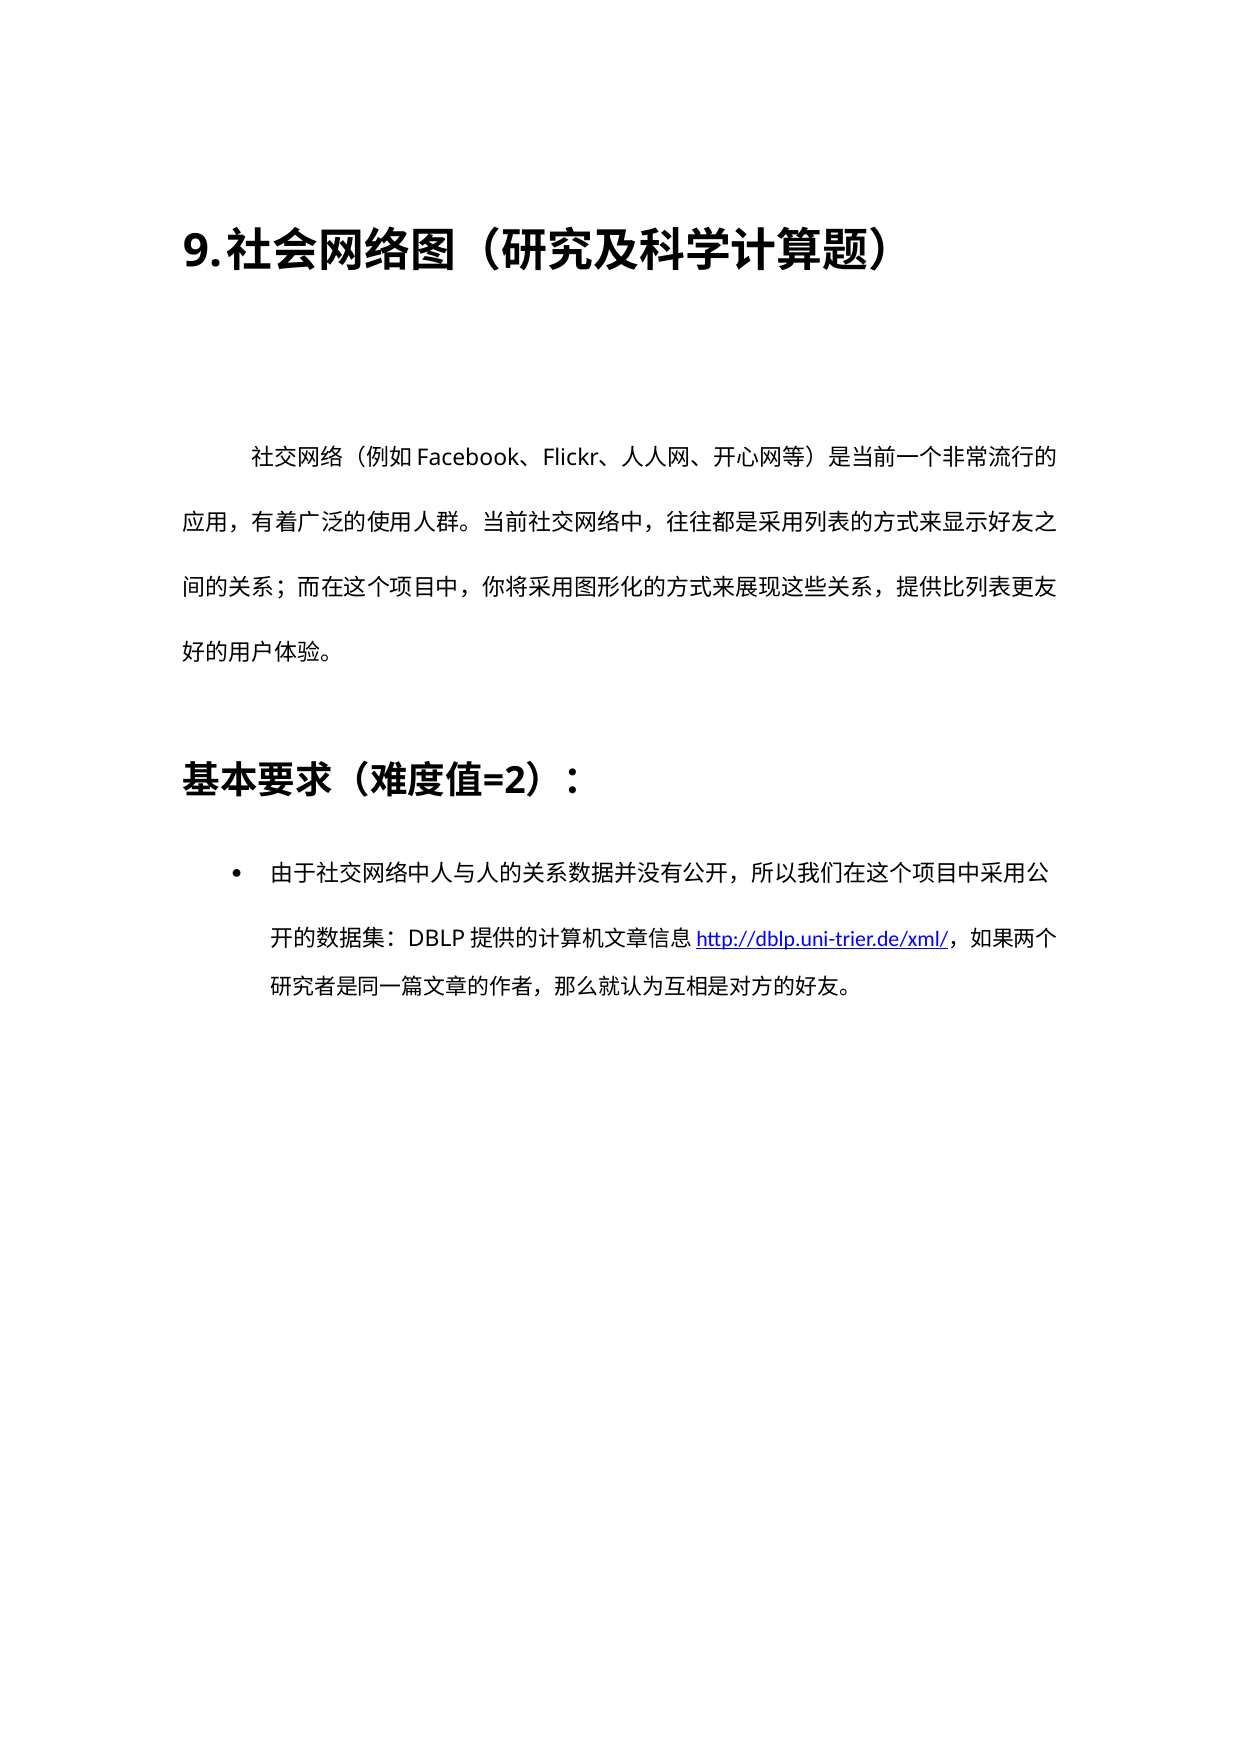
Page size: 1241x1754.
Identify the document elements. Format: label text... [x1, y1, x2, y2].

text 社交网络（例如Facebook、Flickr、人人网、开心网等）是当前一个非常流行的应用，有着广泛的使用人群。当前社交网络中，往往都是采用列表的方式来显示好友之间的关系；而在这个项目中，你将采用图形化的方式来展现这些关系，提供比列表更友好的用户体验。 [183, 423, 1058, 683]
list 由于社交网络中人与人的关系数据并没有公开，所以我们在这个项目中采用公开的数据集：DBLP提供的计算机文章信息http://dblp.uni-trier.de/xml/，如果两个研究者是同一篇文章的作者，那么就认为互相是对方的好友。 [233, 839, 1058, 1001]
subtitle 基本要求（难度值=2）： [183, 745, 1058, 810]
subtitle 社会网络图（研究及科学计算题） [183, 197, 1058, 295]
